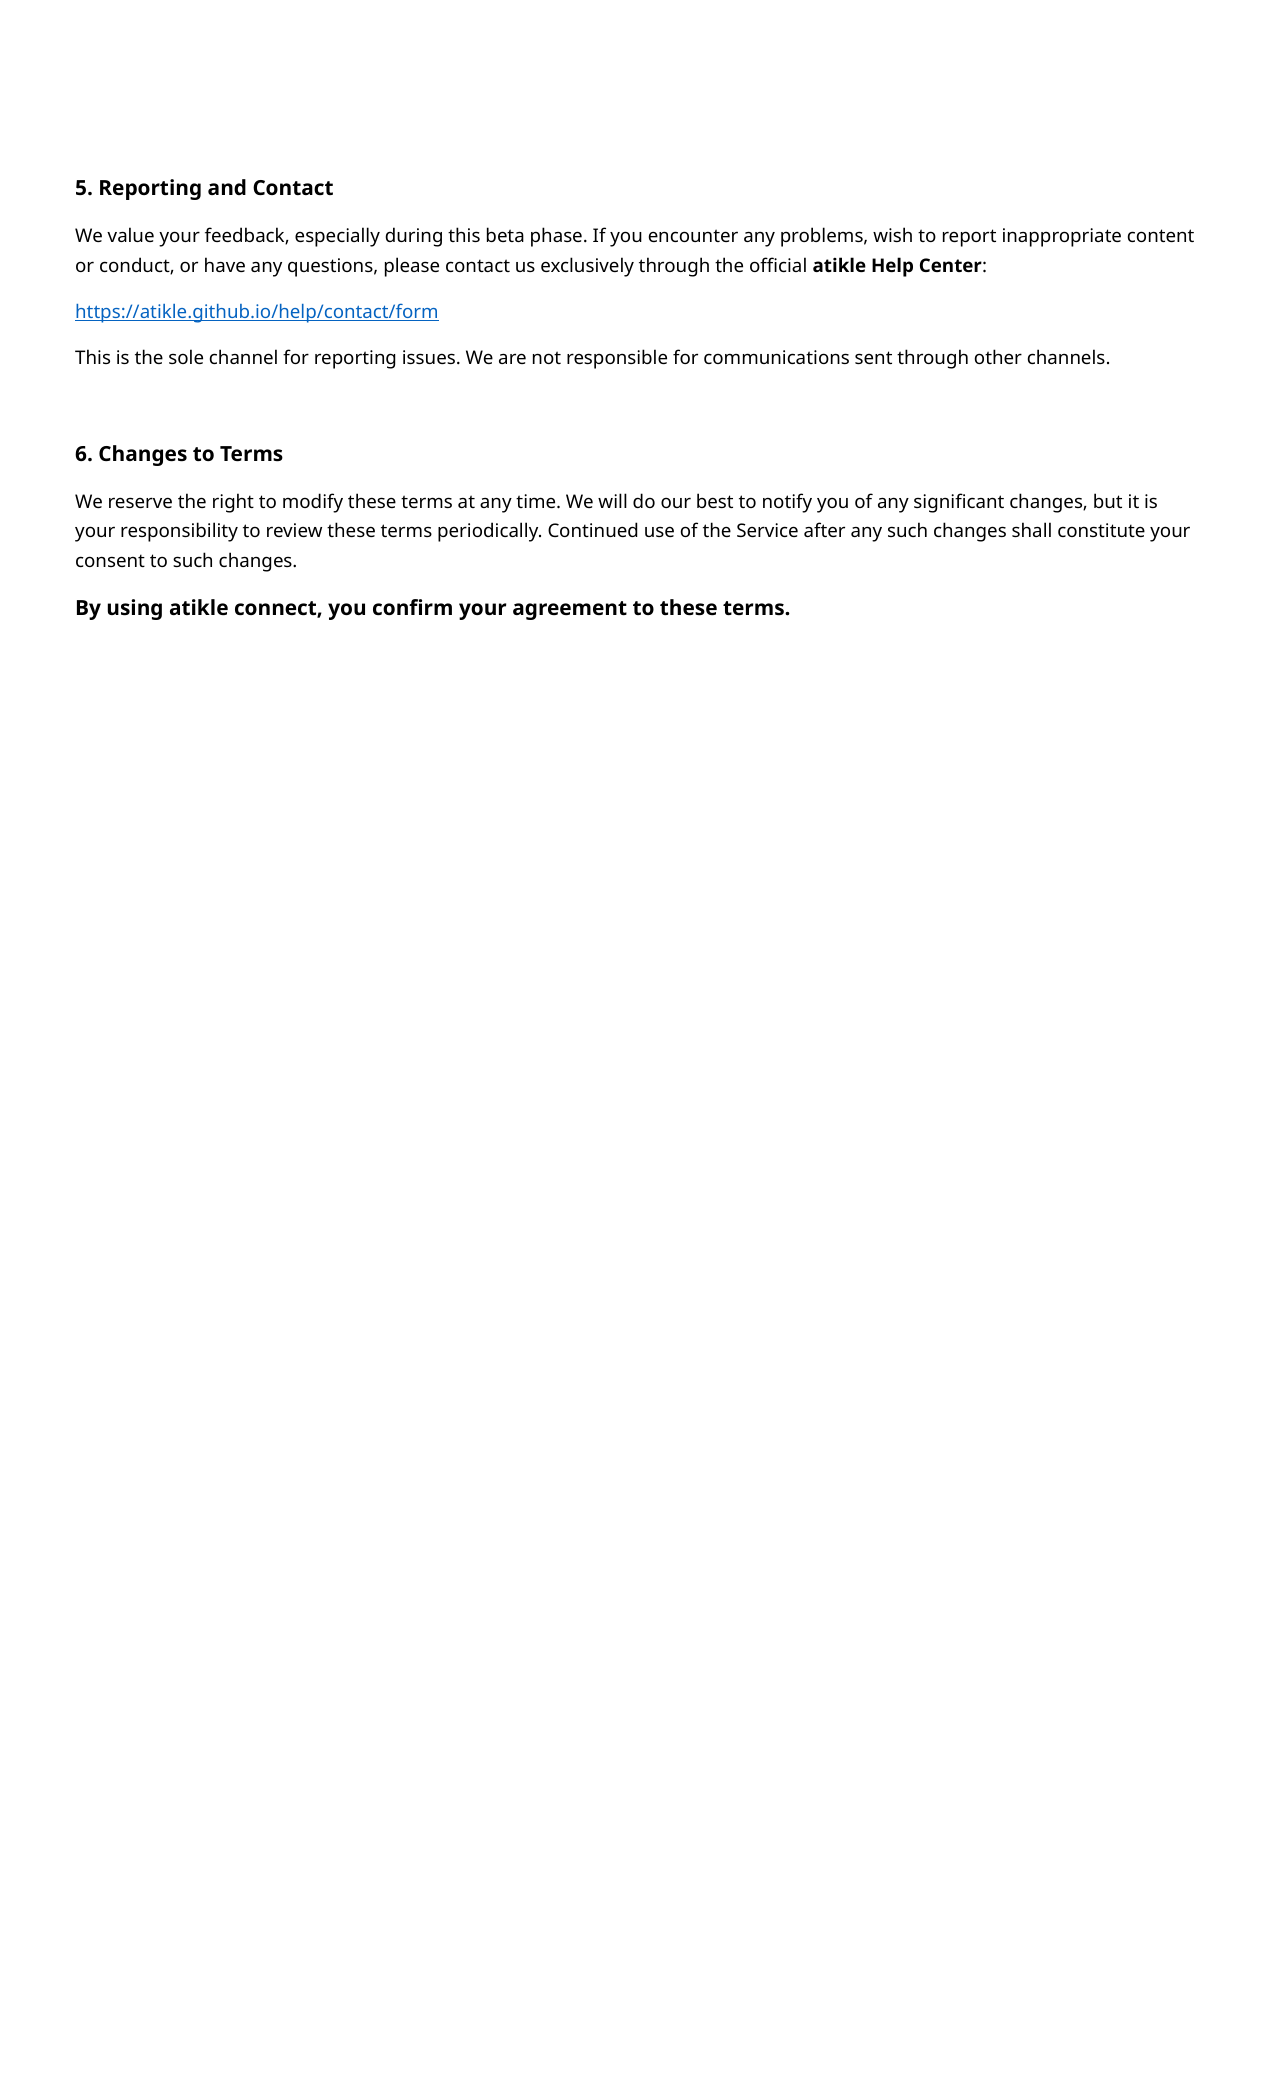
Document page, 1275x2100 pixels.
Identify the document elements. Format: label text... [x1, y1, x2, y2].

text 6. Changes to Terms [75, 439, 1200, 468]
text We value your feedback, especially during this beta phase. If you encounter any problems, wish to report inappropriate content or conduct, or have any questions, please contact us exclusively through the official atikle Help Center: [75, 223, 1200, 278]
text By using atikle connect, you confirm your agreement to these terms. [75, 593, 1200, 621]
text 5. Reporting and Contact [75, 173, 1200, 202]
text We reserve the right to modify these terms at any time. We will do our best to notify you of any significant changes, but it is your responsibility to review these terms periodically. Continued use of the Service after any such changes shall constitute your consent to such changes. [75, 488, 1200, 572]
text This is the sole channel for reporting issues. We are not responsible for communications sent through other channels. [75, 344, 1200, 369]
text https://atikle.github.io/help/contact/form [75, 298, 1200, 323]
